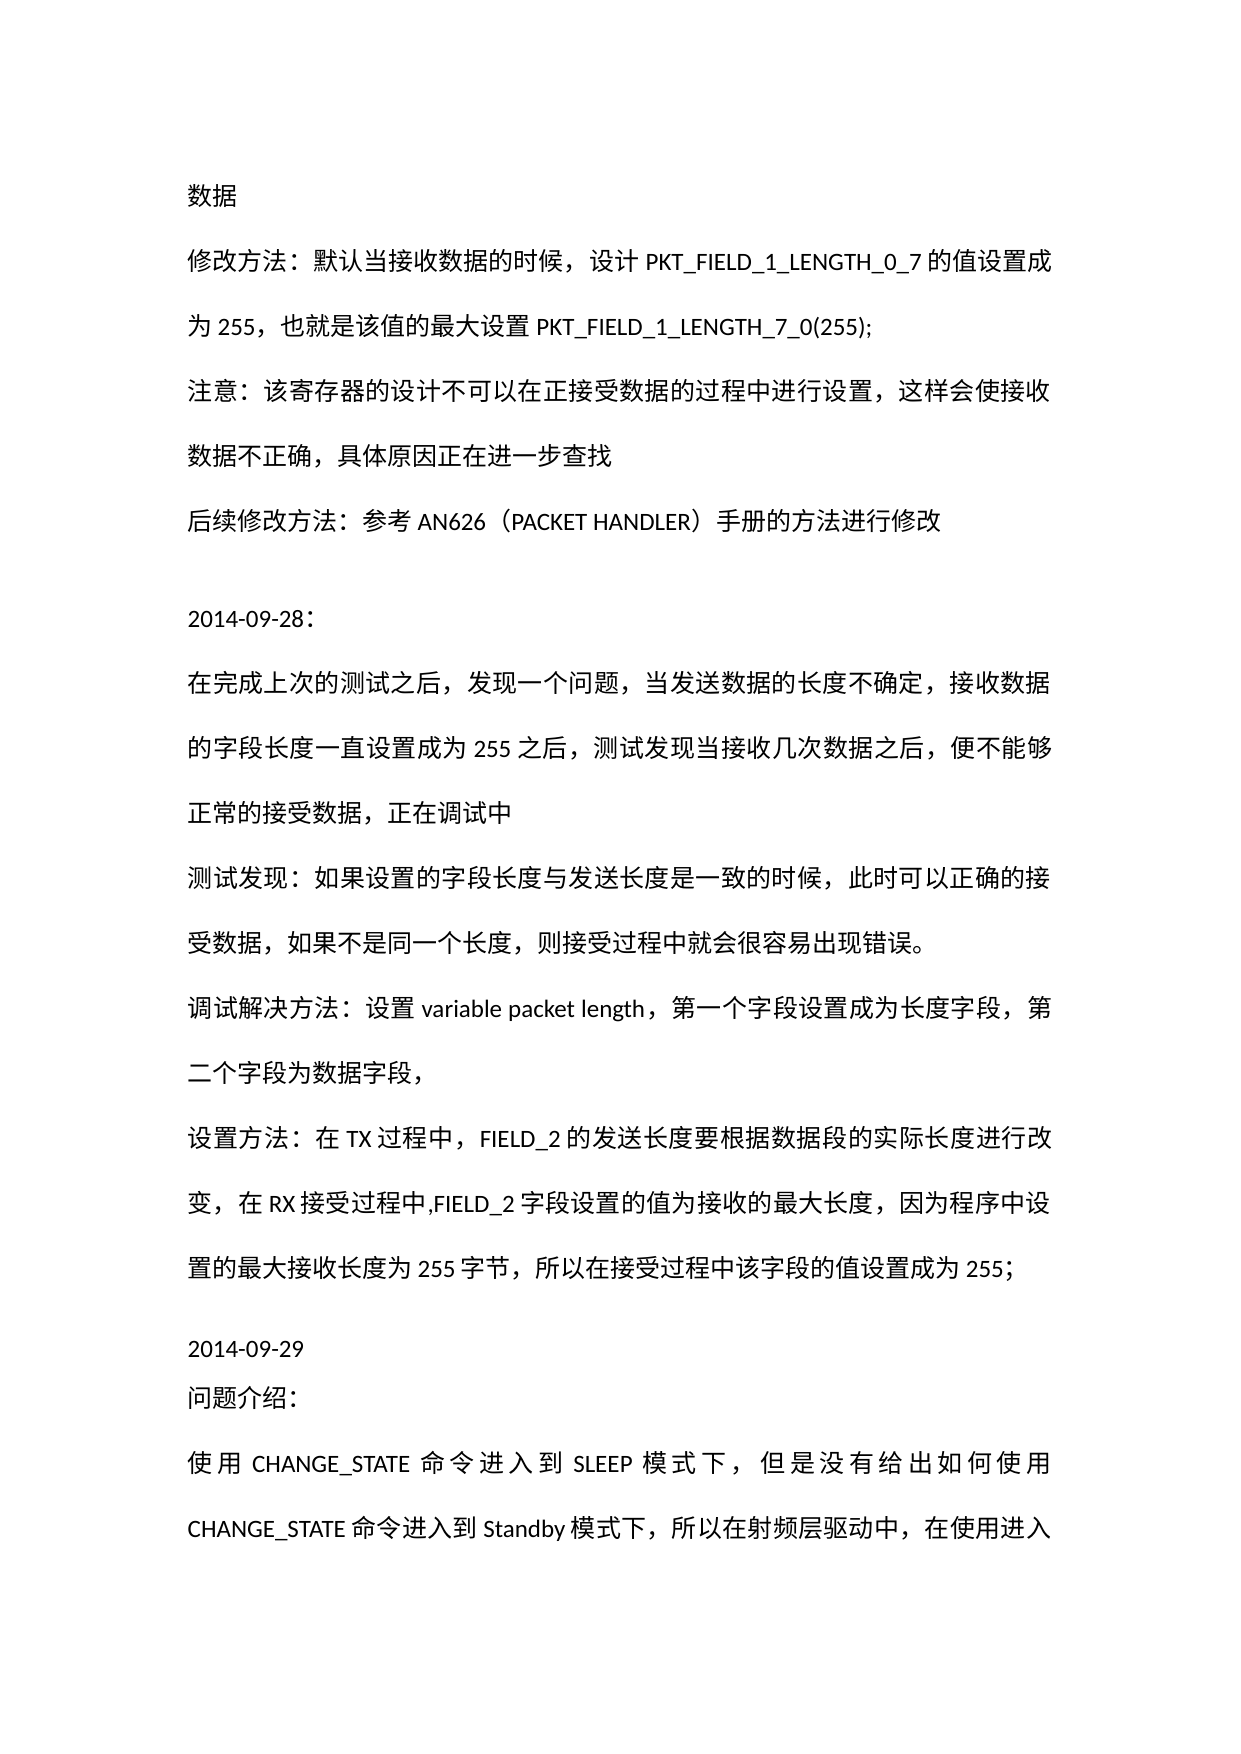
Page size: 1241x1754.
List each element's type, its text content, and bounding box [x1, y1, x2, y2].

text 注意：该寄存器的设计不可以在正接受数据的过程中进行设置，这样会使接收数据不正确，具体原因正在进一步查找 [187, 357, 1053, 487]
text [187, 1429, 1053, 1559]
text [187, 162, 1053, 227]
text 修改方法：默认当接收数据的时候，设计PKT_FIELD_1_LENGTH_0_7的值设置成为255，也就是该值的最大设置 PKT_FIELD_1_LENGTH_7_0(255); [187, 227, 1053, 357]
text 后续修改方法：参考AN626（PACKET HANDLER）手册的方法进行修改 [187, 487, 1053, 552]
text 调试解决方法：设置variable packet length，第一个字段设置成为长度字段，第二个字段为数据字段， [187, 974, 1053, 1104]
text 测试发现：如果设置的字段长度与发送长度是一致的时候，此时可以正确的接受数据，如果不是同一个长度，则接受过程中就会很容易出现错误。 [187, 844, 1053, 974]
text 问题介绍： [187, 1364, 1053, 1429]
text 在完成上次的测试之后，发现一个问题，当发送数据的长度不确定，接收数据的字段长度一直设置成为255之后，测试发现当接收几次数据之后，便不能够正常的接受数据，正在调试中 [187, 649, 1053, 844]
text 设置方法：在TX过程中，FIELD_2的发送长度要根据数据段的实际长度进行改变，在RX接受过程中,FIELD_2字段设置的值为接收的最大长度，因为程序中设置的最大接收长度为255字节，所以在接受过程中该字段的值设置成为255； [187, 1104, 1053, 1299]
text 2014-09-28： [187, 584, 1053, 649]
text 2014-09-29 [187, 1332, 1053, 1364]
